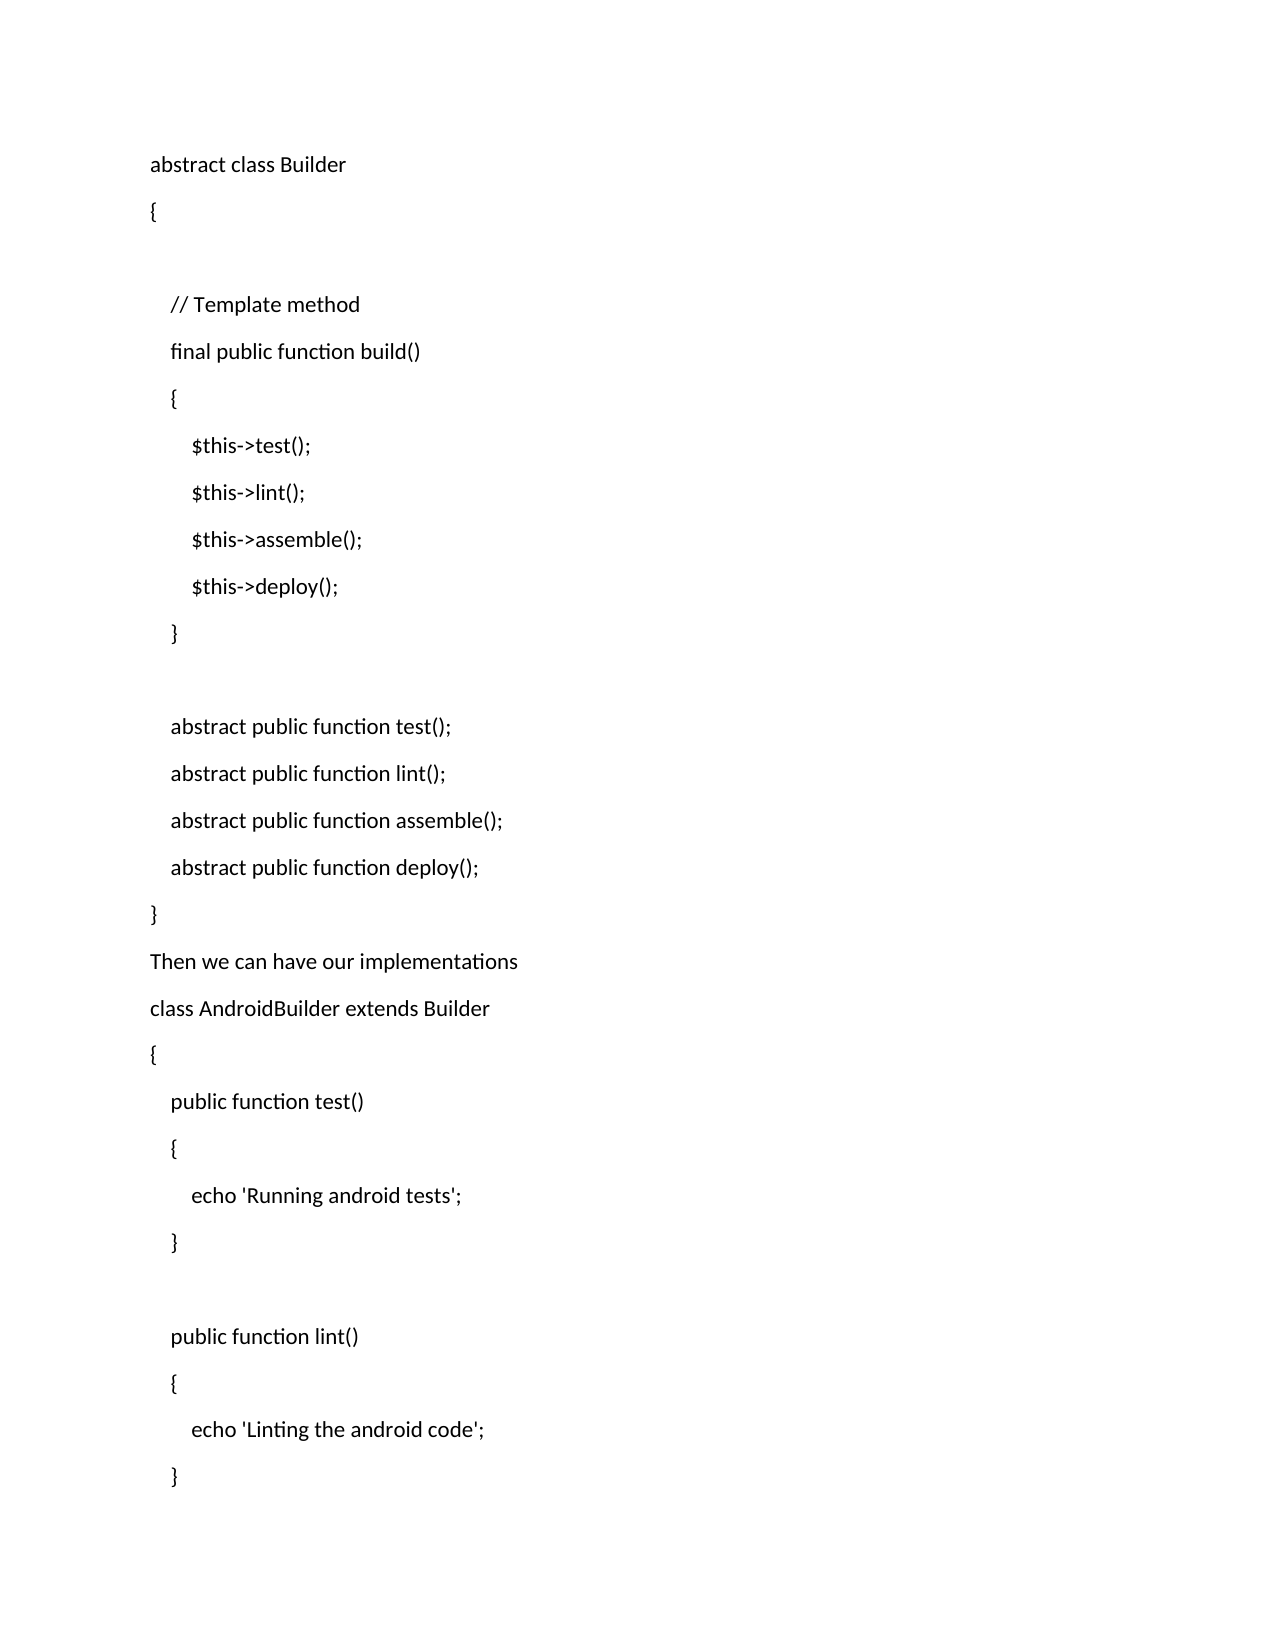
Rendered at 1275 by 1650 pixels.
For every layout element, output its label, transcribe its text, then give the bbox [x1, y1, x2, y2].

text // Template method [150, 291, 1125, 319]
text { [150, 1041, 1125, 1069]
text final public function build() [150, 337, 1125, 366]
text } [150, 1462, 1125, 1491]
text Then we can have our implementations [150, 947, 1125, 975]
text abstract class Builder [150, 150, 1125, 178]
text public function lint() [150, 1322, 1125, 1350]
text abstract public function test(); [150, 712, 1125, 741]
text abstract public function deploy(); [150, 853, 1125, 881]
text } [150, 900, 1125, 928]
text abstract public function lint(); [150, 759, 1125, 787]
text $this->lint(); [150, 478, 1125, 506]
text { [150, 1369, 1125, 1397]
text $this->assemble(); [150, 525, 1125, 553]
text { [150, 1134, 1125, 1162]
text abstract public function assemble(); [150, 806, 1125, 834]
text { [150, 384, 1125, 412]
text $this->test(); [150, 431, 1125, 459]
text $this->deploy(); [150, 572, 1125, 600]
text } [150, 619, 1125, 647]
text class AndroidBuilder extends Builder [150, 994, 1125, 1022]
text { [150, 197, 1125, 225]
text public function test() [150, 1087, 1125, 1116]
text echo 'Running android tests'; [150, 1181, 1125, 1209]
text } [150, 1228, 1125, 1256]
text echo 'Linting the android code'; [150, 1416, 1125, 1444]
